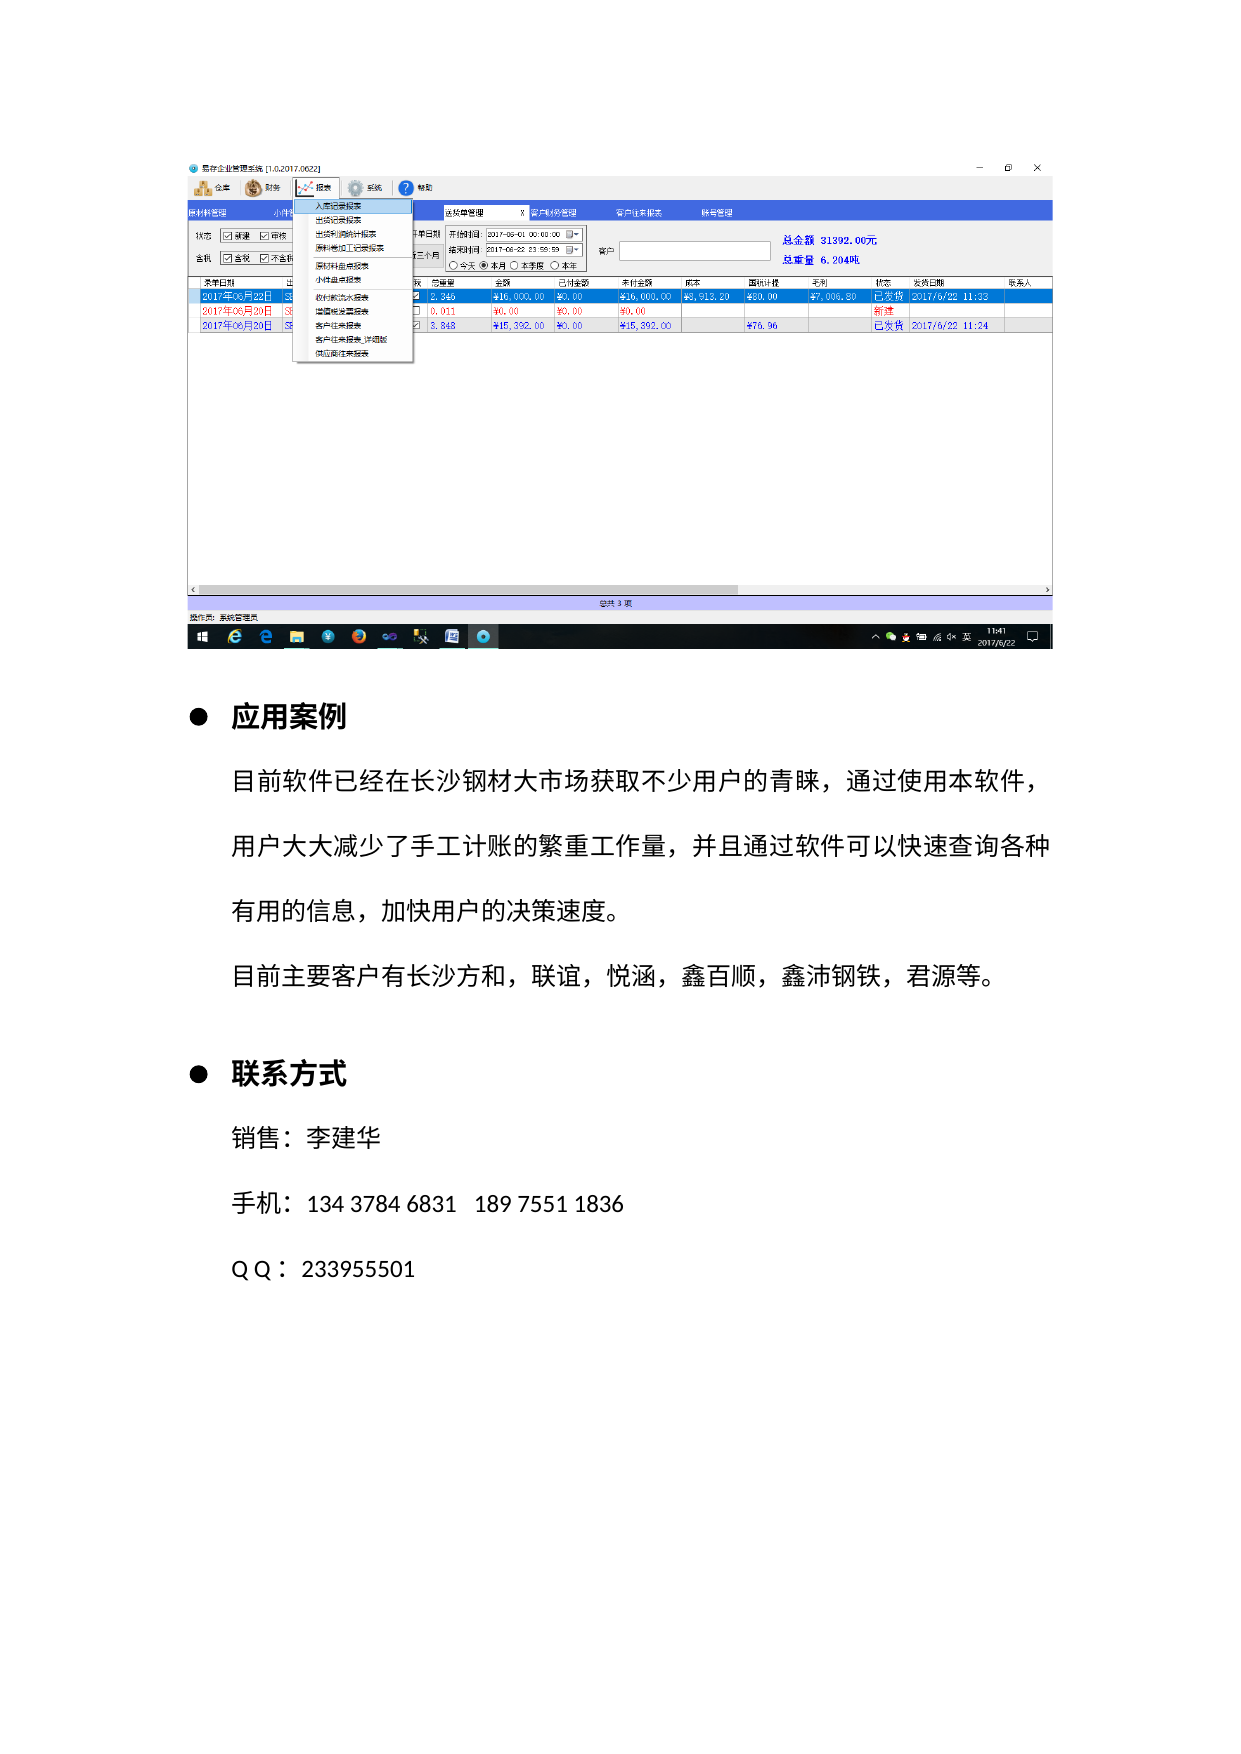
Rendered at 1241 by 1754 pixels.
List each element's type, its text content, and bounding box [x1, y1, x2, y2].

list Q Q ：233955501 [231, 1234, 1053, 1299]
list 目前软件已经在长沙钢材大市场获取不少用户的青睐，通过使用本软件，用户大大减少了手工计账的繁重工作量，并且通过软件可以快速查询各种有用的信息，加快用户的决策速度。 [231, 747, 1053, 942]
list 目前主要客户有长沙方和，联谊，悦涵，鑫百顺，鑫沛钢铁，君源等。 [231, 942, 1053, 1007]
list 应用案例 [187, 682, 1053, 747]
list 联系方式 [187, 1039, 1053, 1104]
list 手机：134 3784 6831 189 7551 1836 [231, 1169, 1053, 1234]
picture [187, 162, 1053, 649]
list 销售：李建华 [231, 1104, 1053, 1169]
